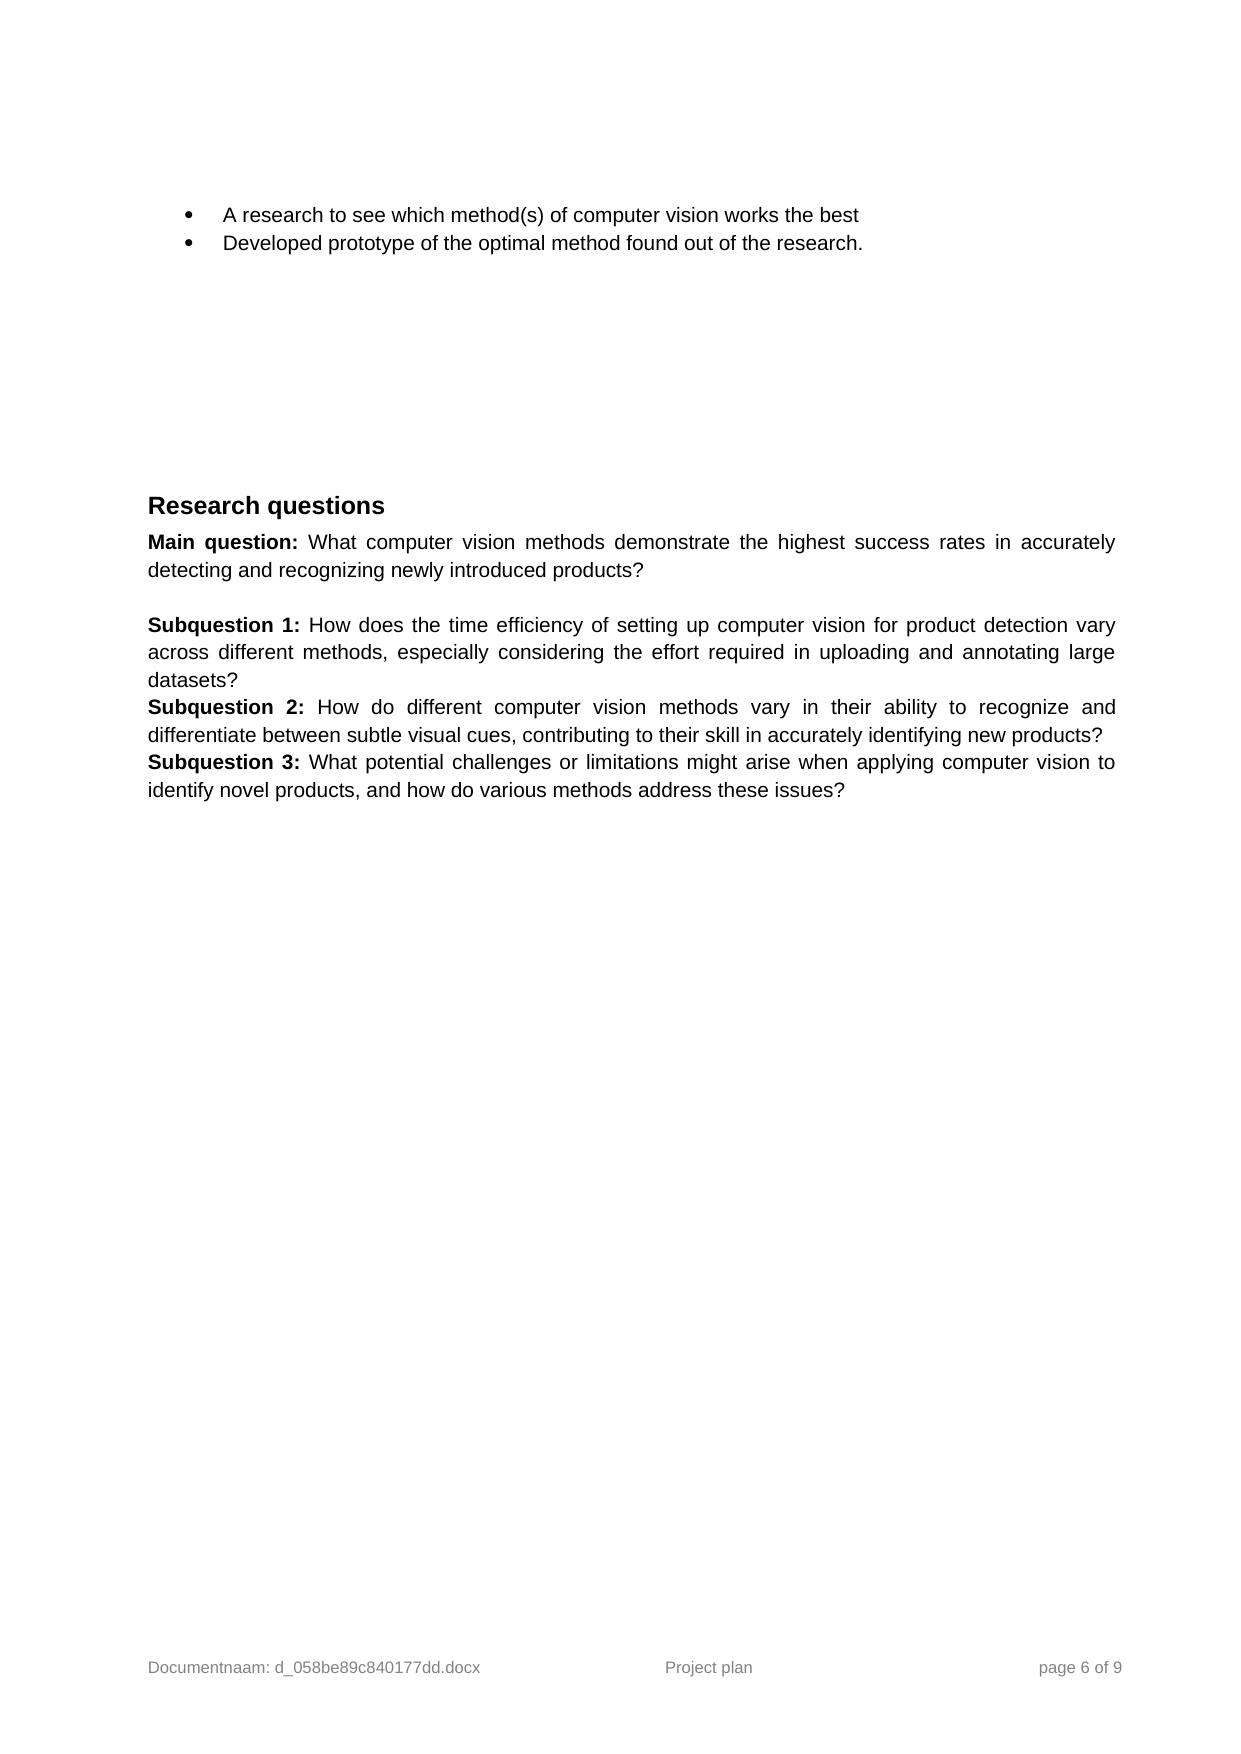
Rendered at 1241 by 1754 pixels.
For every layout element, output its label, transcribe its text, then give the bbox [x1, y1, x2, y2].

text Subquestion 3: What potential challenges or limitations might arise when applying computer vision to identify novel products, and how do various methods address these issues? [148, 750, 1117, 801]
subtitle Research questions [148, 491, 1117, 519]
text Subquestion 1: How does the time efficiency of setting up computer vision for product detection vary across different methods, especially considering the effort required in uploading and annotating large datasets? [148, 585, 1117, 691]
text Main question: What computer vision methods demonstrate the highest success rates in accurately detecting and recognizing newly introduced products? [148, 530, 1117, 581]
list A research to see which method(s) of computer vision works the best [185, 203, 1117, 227]
text Subquestion 2: How do different computer vision methods vary in their ability to recognize and differentiate between subtle visual cues, contributing to their skill in accurately identifying new products? [148, 695, 1117, 746]
list Developed prototype of the optimal method found out of the research. [185, 231, 1117, 254]
